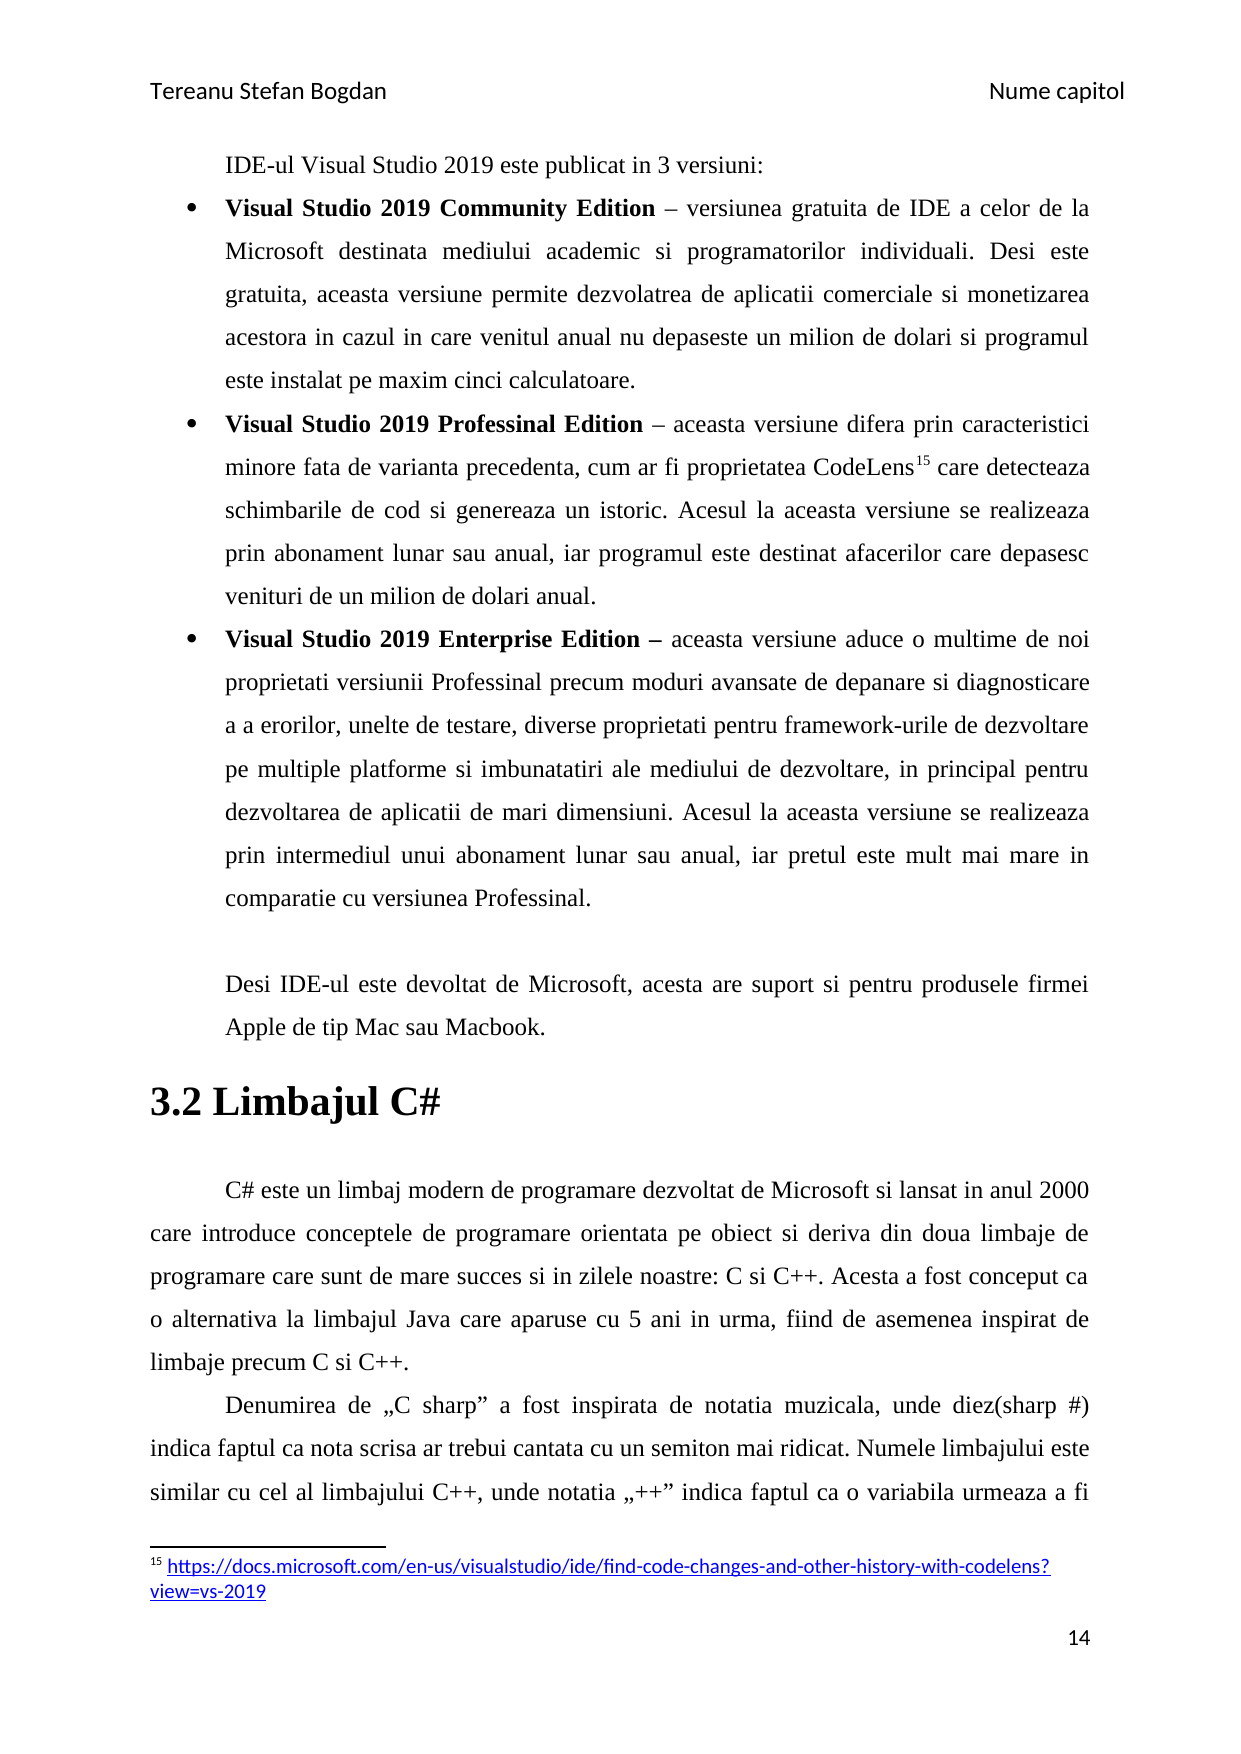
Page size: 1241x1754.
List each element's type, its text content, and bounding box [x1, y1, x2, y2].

subtitle 3.2 Limbajul C# [150, 1076, 1090, 1124]
text C# este un limbaj modern de programare dezvoltat de Microsoft si lansat in anul 2000 care introduce conceptele de programare orientata pe obiect si deriva din doua limbaje de programare care sunt de mare succes si in zilele noastre: C si C++. Acesta a fost conceput ca o alternativa la limbajul Java care aparuse cu 5 ani in urma, fiind de asemenea inspirat de limbaje precum C si C++. [150, 1175, 1090, 1376]
list Visual Studio 2019 Community Edition – versiunea gratuita de IDE a celor de la Microsoft destinata mediului academic si programatorilor individuali. Desi este gratuita, aceasta versiune permite dezvolatrea de aplicatii comerciale si monetizarea acestora in cazul in care venitul anual nu depaseste un milion de dolari si programul este instalat pe maxim cinci calculatoare. [187, 193, 1090, 394]
list Visual Studio 2019 Enterprise Edition – aceasta versiune aduce o multime de noi proprietati versiunii Professinal precum moduri avansate de depanare si diagnosticare a a erorilor, unelte de testare, diverse proprietati pentru framework-urile de dezvoltare pe multiple platforme si imbunatatiri ale mediului de dezvoltare, in principal pentru dezvoltarea de aplicatii de mari dimensiuni. Acesul la aceasta versiune se realizeaza prin intermediul unui abonament lunar sau anual, iar pretul este mult mai mare in comparatie cu versiunea Professinal. [187, 624, 1090, 912]
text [150, 1390, 1090, 1505]
text IDE-ul Visual Studio 2019 este publicat in 3 versiuni: [150, 150, 1090, 179]
list Visual Studio 2019 Professinal Edition – aceasta versiune difera prin caracteristici minore fata de varianta precedenta, cum ar fi proprietatea CodeLens care detecteaza schimbarile de cod si genereaza un istoric. Acesul la aceasta versiune se realizeaza prin abonament lunar sau anual, iar programul este destinat afacerilor care depasesc venituri de un milion de dolari anual. [187, 409, 1090, 610]
text Desi IDE-ul este devoltat de Microsoft, acesta are suport si pentru produsele firmei Apple de tip Mac sau Macbook. [225, 969, 1090, 1041]
